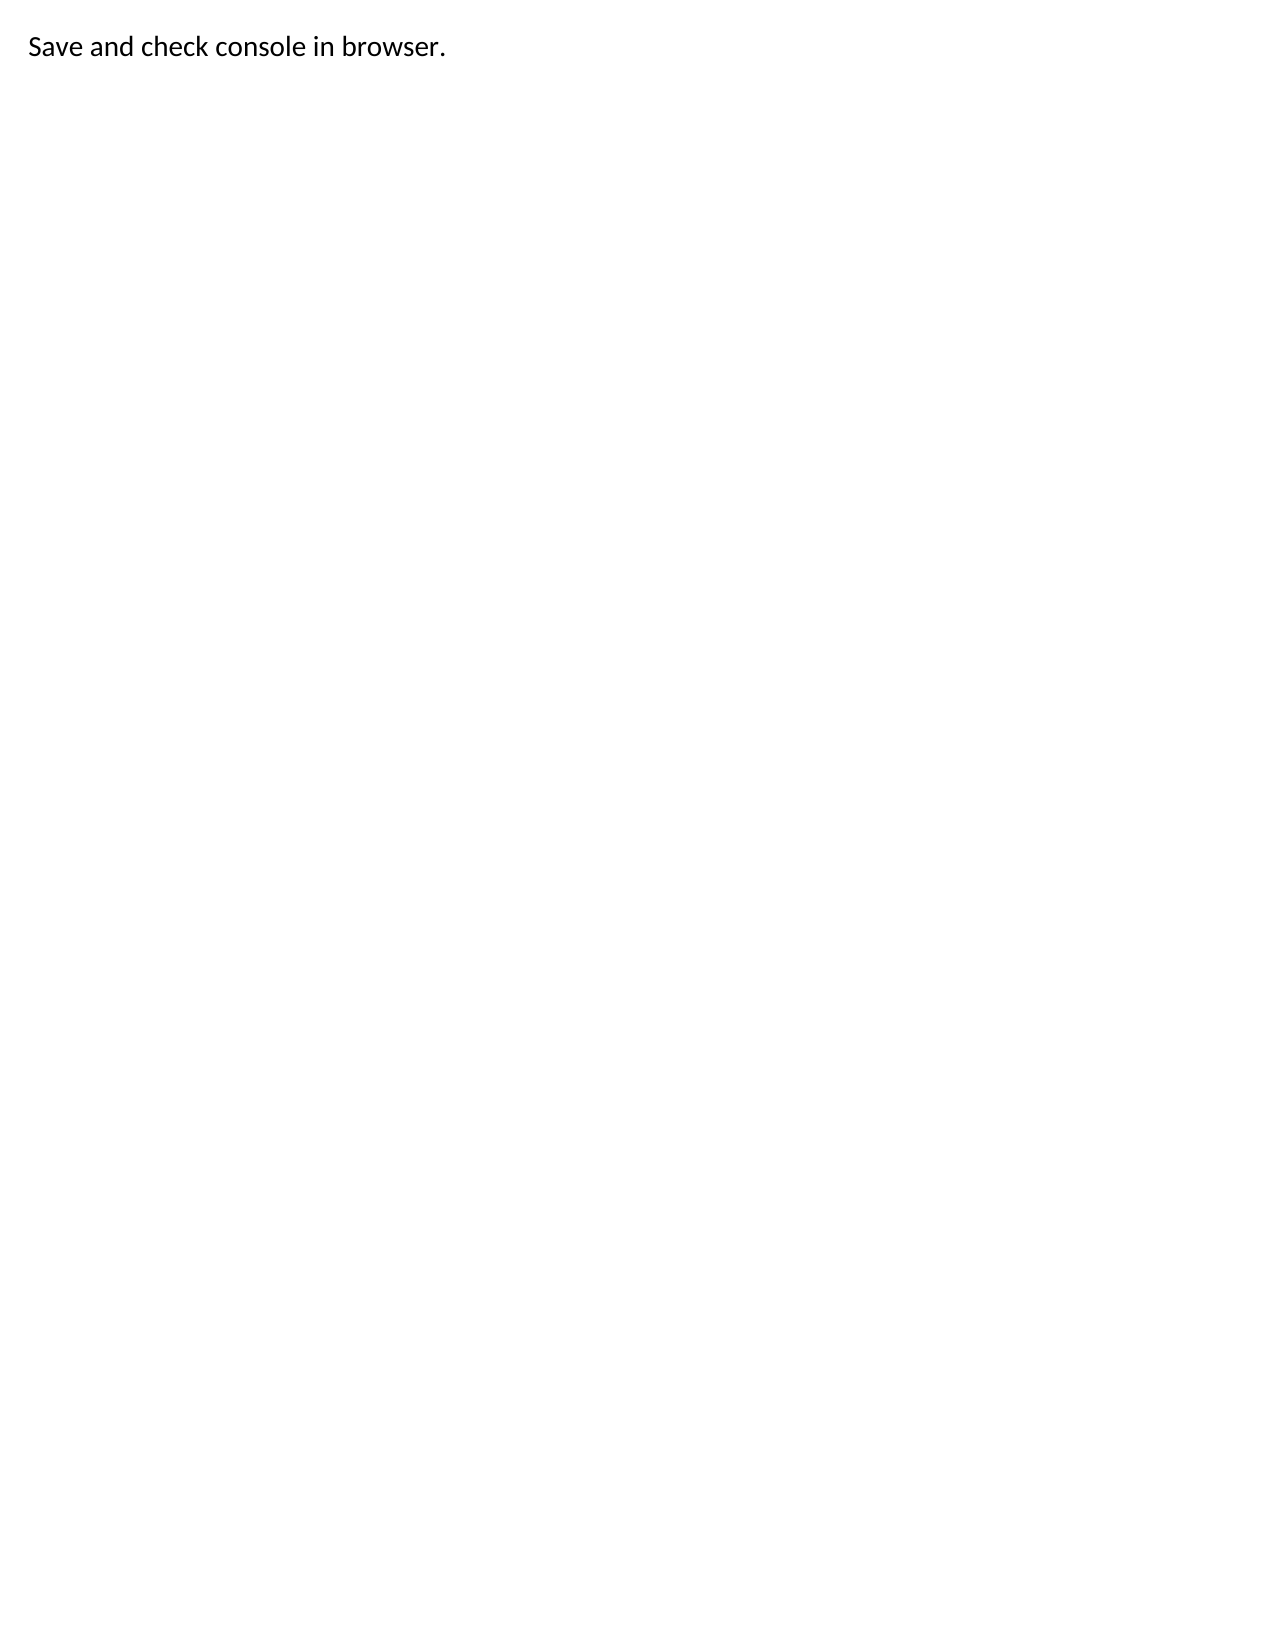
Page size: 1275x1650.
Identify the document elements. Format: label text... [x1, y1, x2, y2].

text Save and check console in browser. [28, 28, 1247, 64]
